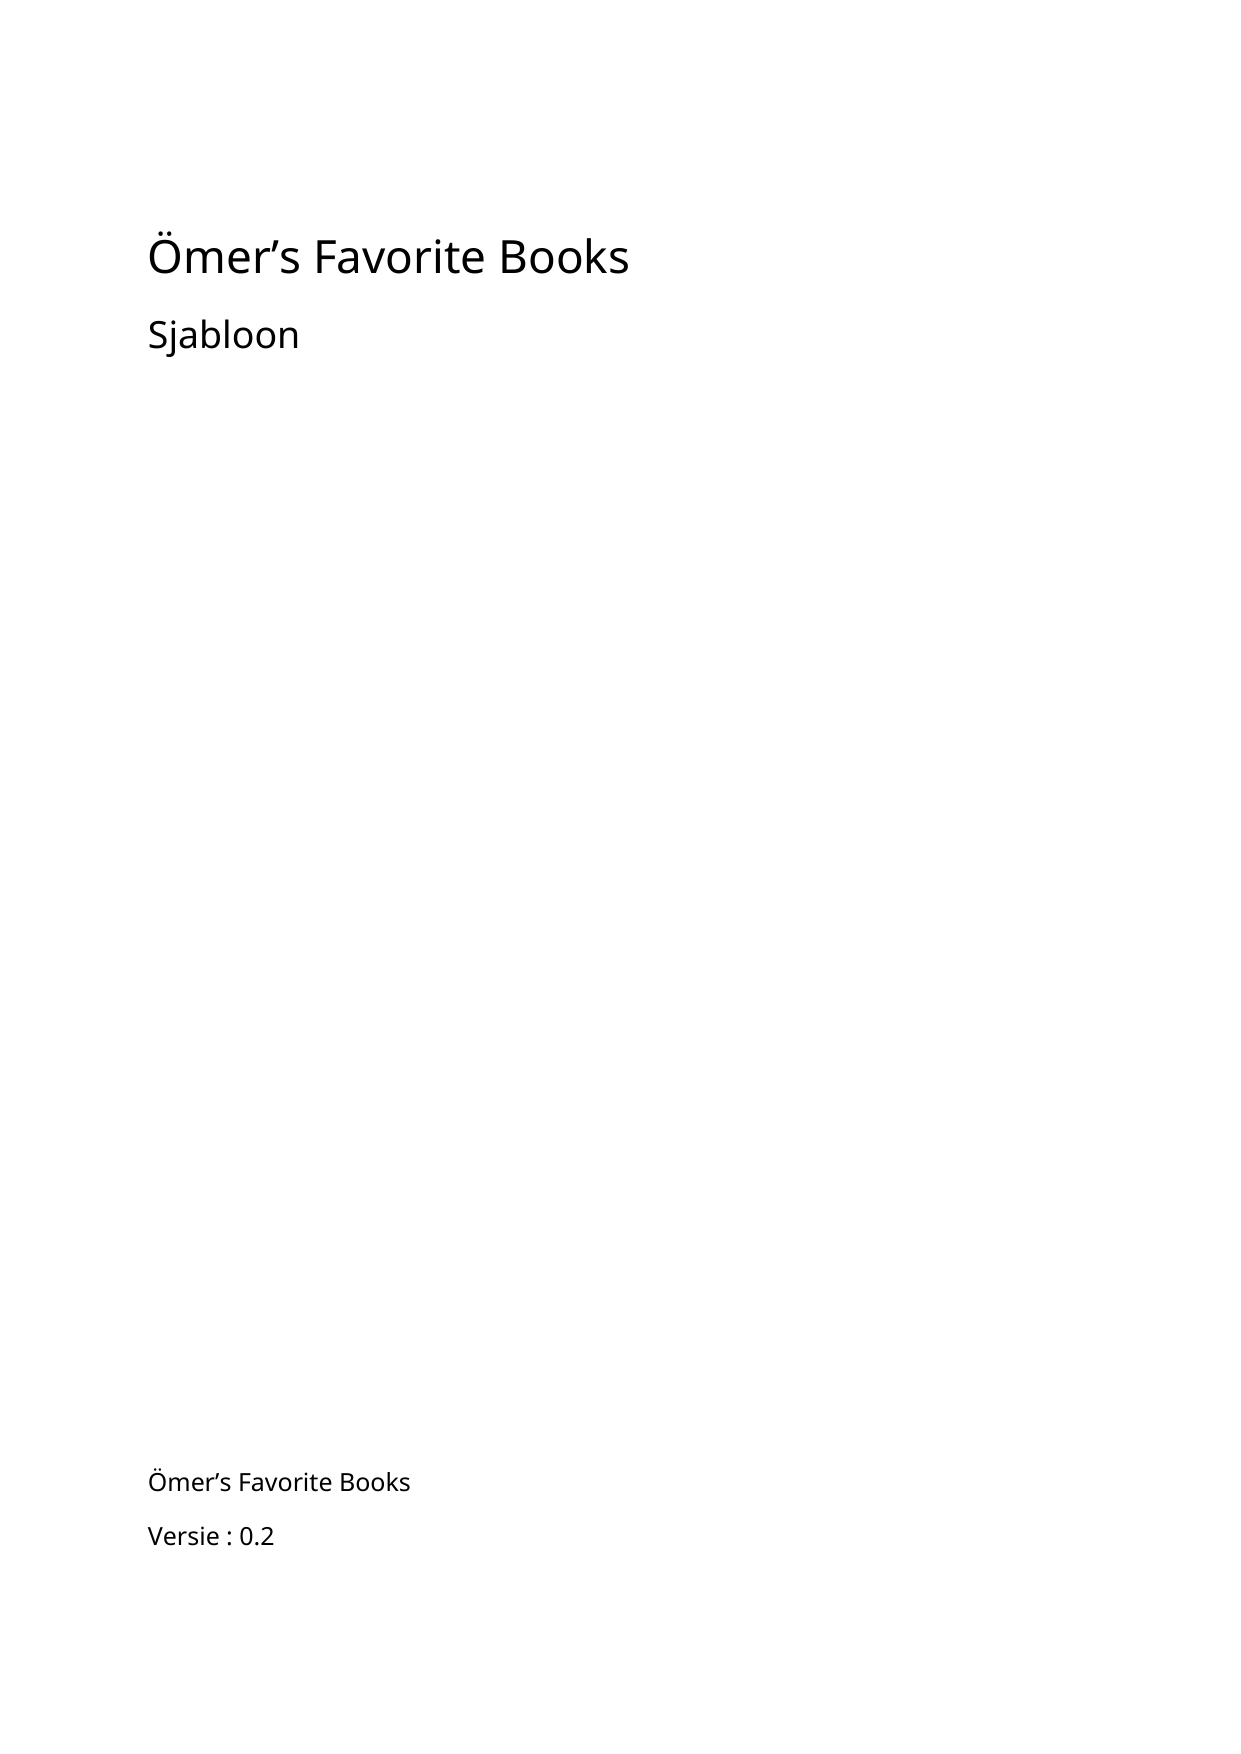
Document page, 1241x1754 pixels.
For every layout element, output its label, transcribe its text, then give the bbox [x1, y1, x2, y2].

text Ömer’s Favorite Books [148, 1465, 1093, 1499]
text Sjabloon [148, 308, 1093, 359]
text Versie : 0.2 [148, 1518, 1093, 1552]
text Ömer’s Favorite Books [148, 224, 1093, 287]
